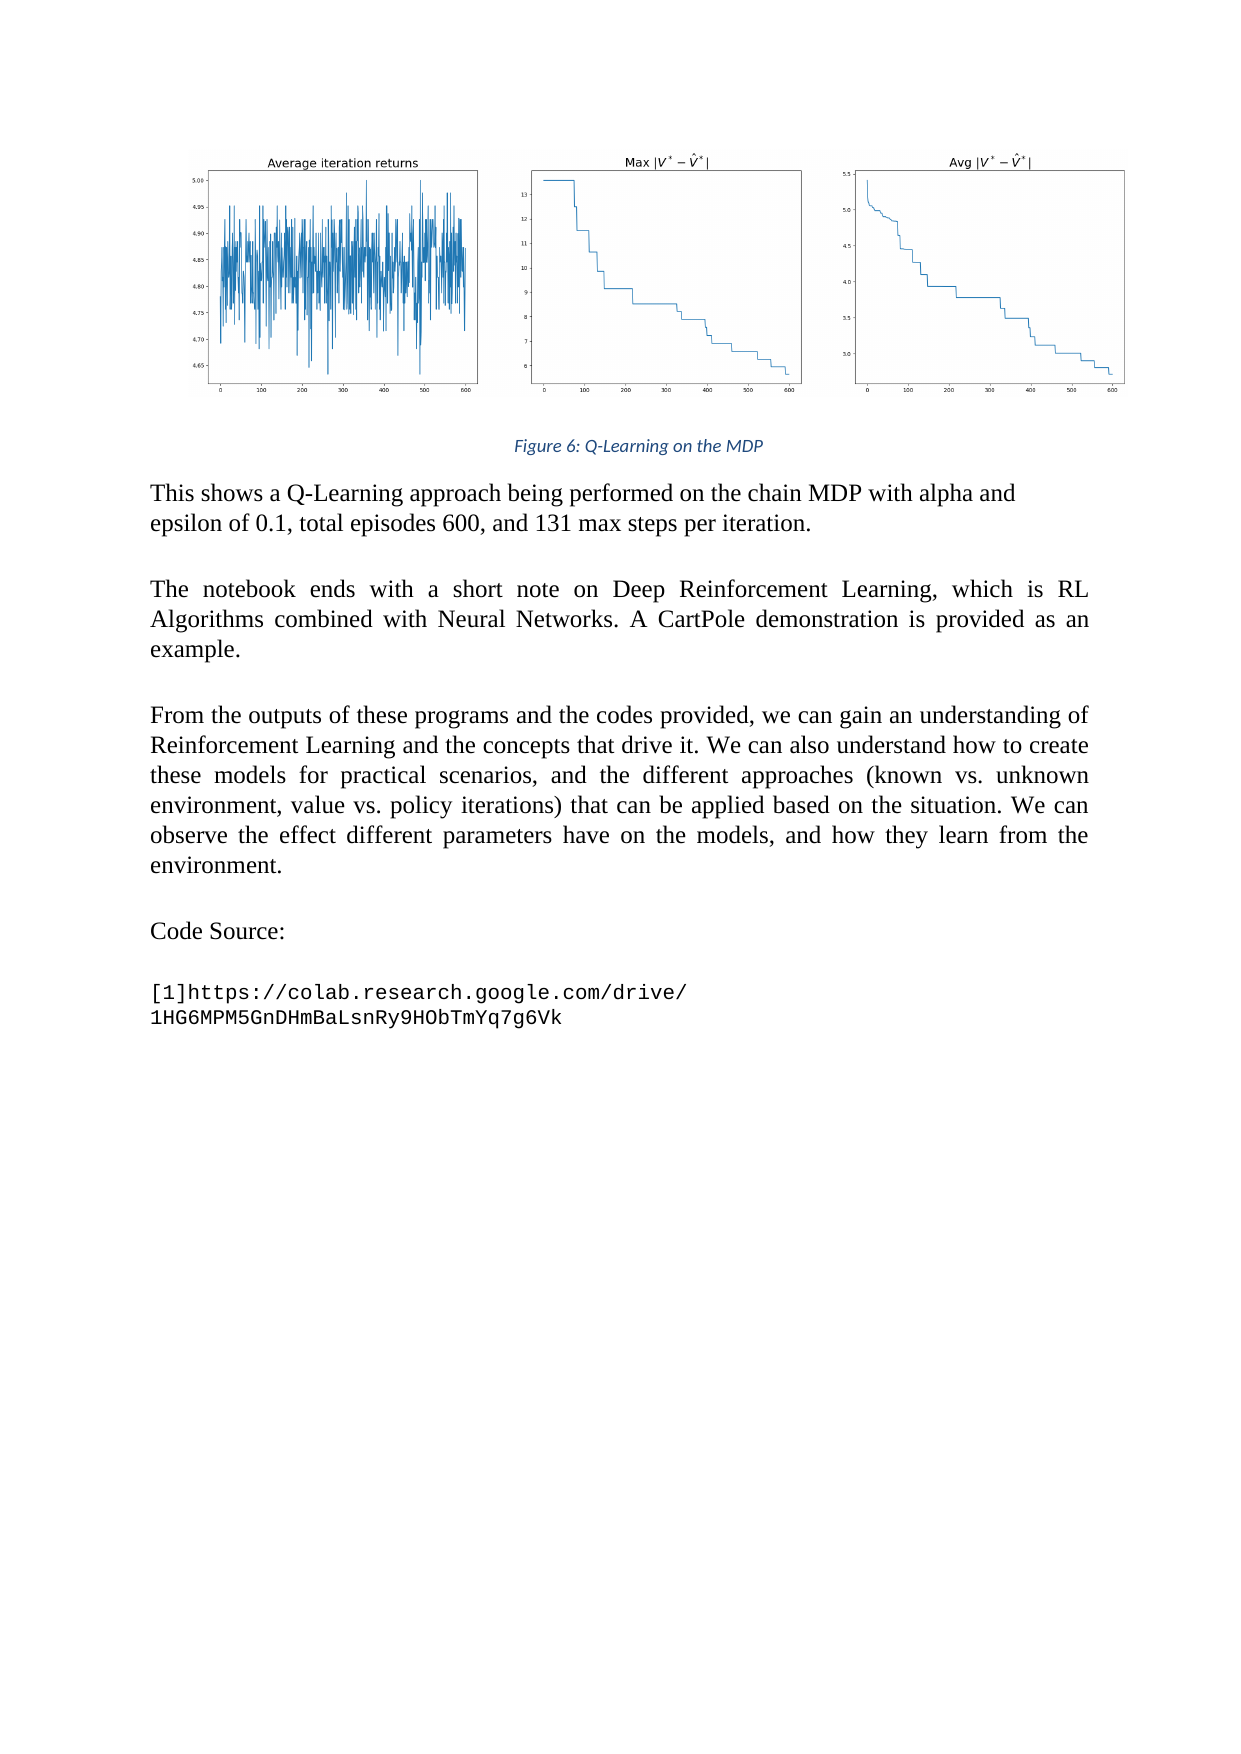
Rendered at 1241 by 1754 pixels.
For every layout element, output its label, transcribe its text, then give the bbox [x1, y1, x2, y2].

picture [188, 149, 1128, 397]
text From the outputs of these programs and the codes provided, we can gain an understanding of Reinforcement Learning and the concepts that drive it. We can also understand how to create these models for practical scenarios, and the different approaches (known vs. unknown environment, value vs. policy iterations) that can be applied based on the situation. We can observe the effect different parameters have on the models, and how they learn from the environment. [150, 700, 1090, 879]
text Code Source: [150, 916, 1090, 945]
text This shows a Q-Learning approach being performed on the chain MDP with alpha and epsilon of 0.1, total episodes 600, and 131 max steps per iteration. [150, 478, 1090, 537]
text The notebook ends with a short note on Deep Reinforcement Learning, which is RL Algorithms combined with Neural Networks. A CartPole demonstration is provided as an example. [150, 574, 1090, 663]
text [1]https://colab.research.google.com/drive/1HG6MPM5GnDHmBaLsnRy9HObTmYq7g6Vk [150, 982, 1090, 1031]
text Figure 6: Q-Learning on the MDP [188, 434, 1090, 457]
